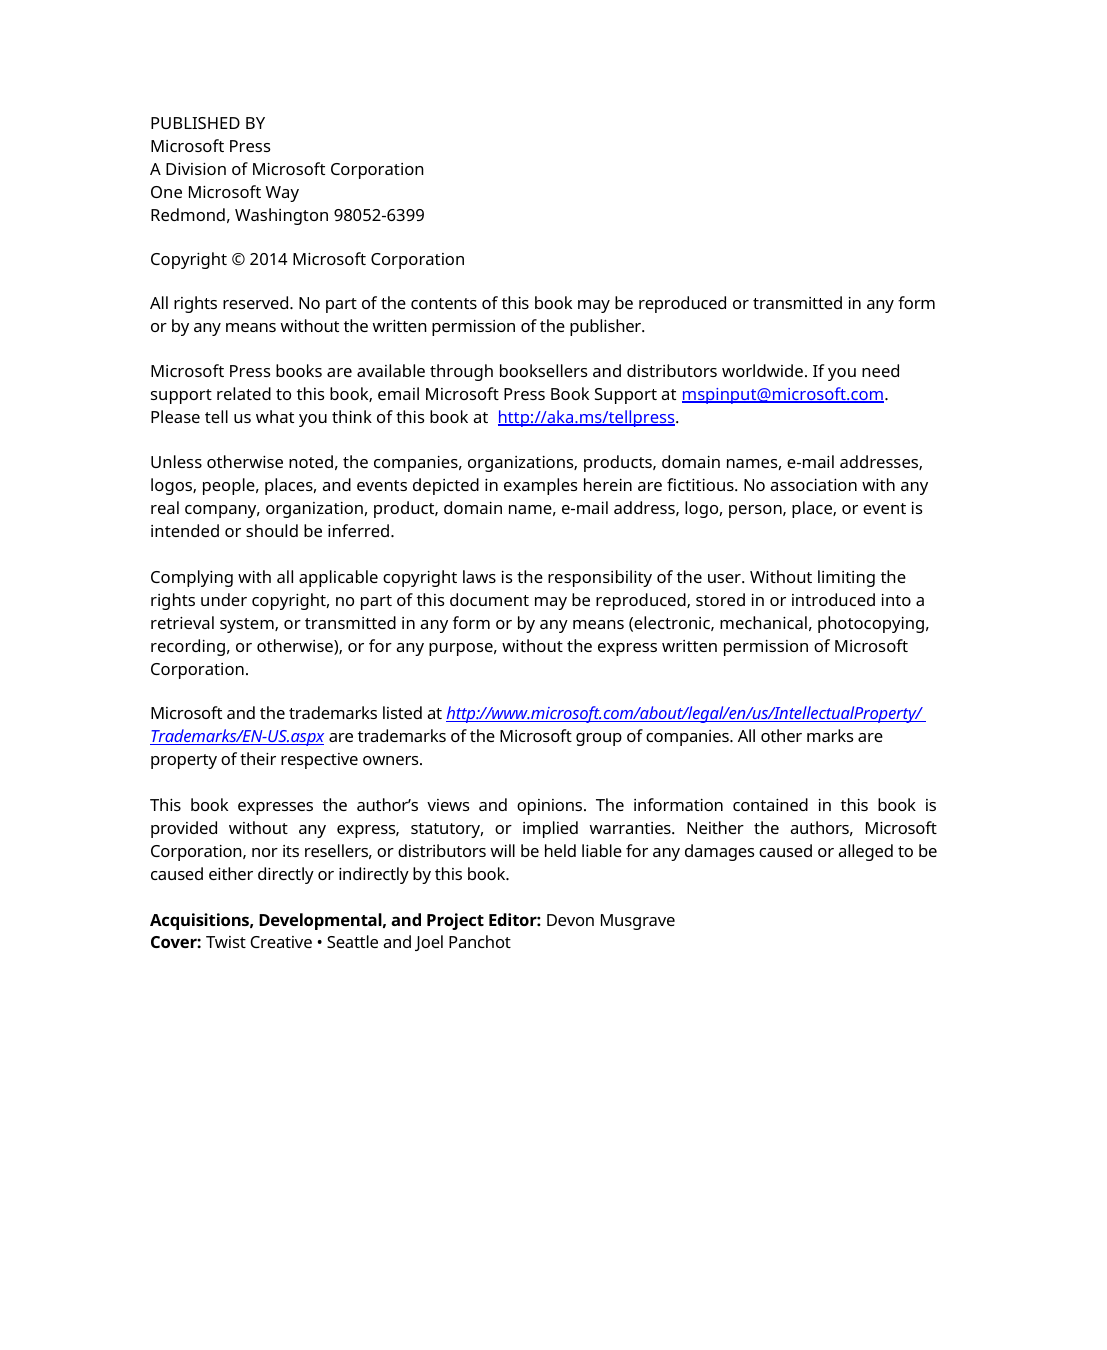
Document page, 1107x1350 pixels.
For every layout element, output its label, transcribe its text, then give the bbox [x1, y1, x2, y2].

text One Microsoft Way [150, 180, 937, 203]
text This book expresses the author’s views and opinions. The information contained in this book is provided without any express, statutory, or implied warranties. Neither the authors, Microsoft Corporation, nor its resellers, or distributors will be held liable for any damages caused or alleged to be caused either directly or indirectly by this book. [150, 793, 937, 885]
text A Division of Microsoft Corporation [150, 157, 937, 180]
text Cover: Twist Creative • Seattle and Joel Panchot [150, 931, 937, 954]
text Acquisitions, Developmental, and Project Editor: Devon Musgrave [150, 908, 937, 931]
text Microsoft and the trademarks listed at http://www.microsoft.com/about/legal/en/us/IntellectualProperty/ Trademarks/EN-US.aspx are trademarks of the Microsoft group of companies. All other marks are property of their respective owners. [150, 702, 937, 770]
text PUBLISHED BY [150, 111, 937, 134]
text Microsoft Press books are available through booksellers and distributors worldwide. If you need support related to this book, email Microsoft Press Book Support at mspinput@microsoft.com. Please tell us what you think of this book at http://aka.ms/tellpress. [150, 359, 937, 428]
text Microsoft Press [150, 134, 937, 157]
text Unless otherwise noted, the companies, organizations, products, domain names, e-mail addresses, logos, people, places, and events depicted in examples herein are fictitious. No association with any real company, organization, product, domain name, e-mail address, logo, person, place, or event is intended or should be inferred. [150, 451, 937, 542]
text All rights reserved. No part of the contents of this book may be reproduced or transmitted in any form or by any means without the written permission of the publisher. [150, 291, 937, 337]
text Copyright © 2014 Microsoft Corporation [150, 247, 937, 269]
text Complying with all applicable copyright laws is the responsibility of the user. Without limiting the rights under copyright, no part of this document may be reproduced, stored in or introduced into a retrieval system, or transmitted in any form or by any means (electronic, mechanical, photocopying, recording, or otherwise), or for any purpose, without the express written permission of Microsoft Corporation. [150, 565, 937, 680]
text Redmond, Washington 98052-6399 [150, 203, 937, 226]
